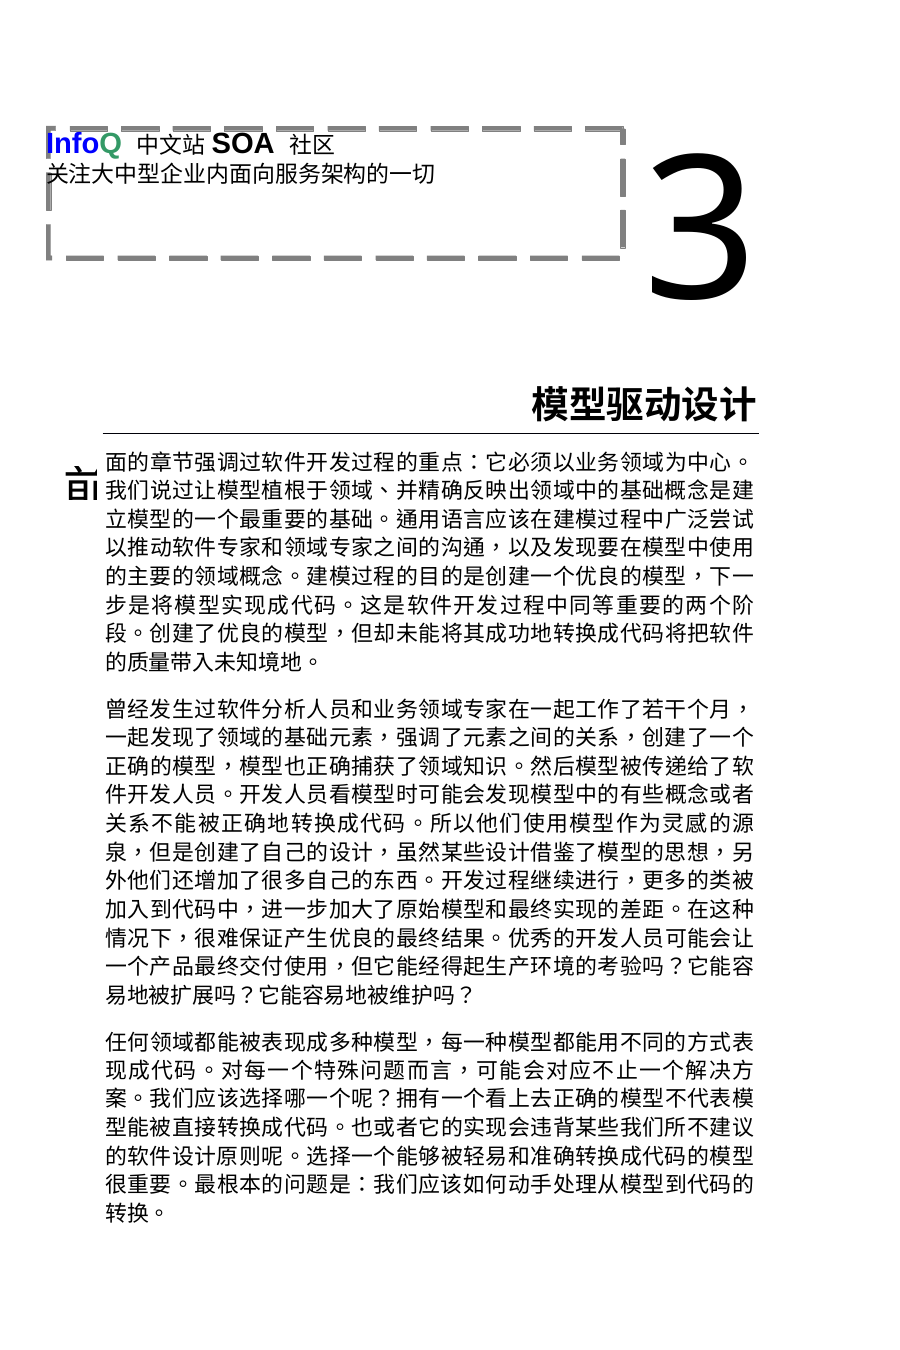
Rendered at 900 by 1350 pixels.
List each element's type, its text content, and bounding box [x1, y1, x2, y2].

subtitle 模型驱动设计 [531, 378, 835, 429]
text 面的章节强调过软件开发过程的重点：它必须以业务领域为中心。我们说过让模型植根于领域、并精确反映出领域中的基础概念是建立模型的一个最重要的基础。通用语言应该在建模过程中广泛尝试以推动软件专家和领域专家之间的沟通，以及发现要在模型中使用的主要的领域概念。建模过程的目的是创建一个优良的模型，下一步是将模型实现成代码。这是软件开发过程中同等重要的两个阶段。创建了优良的模型，但却未能将其成功地转换成代码将把软件的质量带入未知境地。 [105, 448, 756, 677]
text 3 [23, 85, 757, 357]
text 曾经发生过软件分析人员和业务领域专家在一起工作了若干个月， 一起发现了领域的基础元素，强调了元素之间的关系，创建了一个正确的模型，模型也正确捕获了领域知识。然后模型被传递给了软件开发人员。开发人员看模型时可能会发现模型中的有些概念或者关系不能被正确地转换成代码。所以他们使用模型作为灵感的源泉，但是创建了自己的设计，虽然某些设计借鉴了模型的思想，另外他们还增加了很多自己的东西。开发过程继续进行，更多的类被加入到代码中，进一步加大了原始模型和最终实现的差距。在这种情况下，很难保证产生优良的最终结果。优秀的开发人员可能会让一个产品最终交付使用，但它能经得起生产环境的考验吗？它能容易地被扩展吗？它能容易地被维护吗？ [105, 695, 756, 1010]
text 任何领域都能被表现成多种模型，每一种模型都能用不同的方式表现成代码。对每一个特殊问题而言，可能会对应不止一个解决方案。我们应该选择哪一个呢？拥有一个看上去正确的模型不代表模型能被直接转换成代码。也或者它的实现会违背某些我们所不建议的软件设计原则呢。选择一个能够被轻易和准确转换成代码的模型很重要。最根本的问题是：我们应该如何动手处理从模型到代码的转换。 [105, 1027, 756, 1228]
